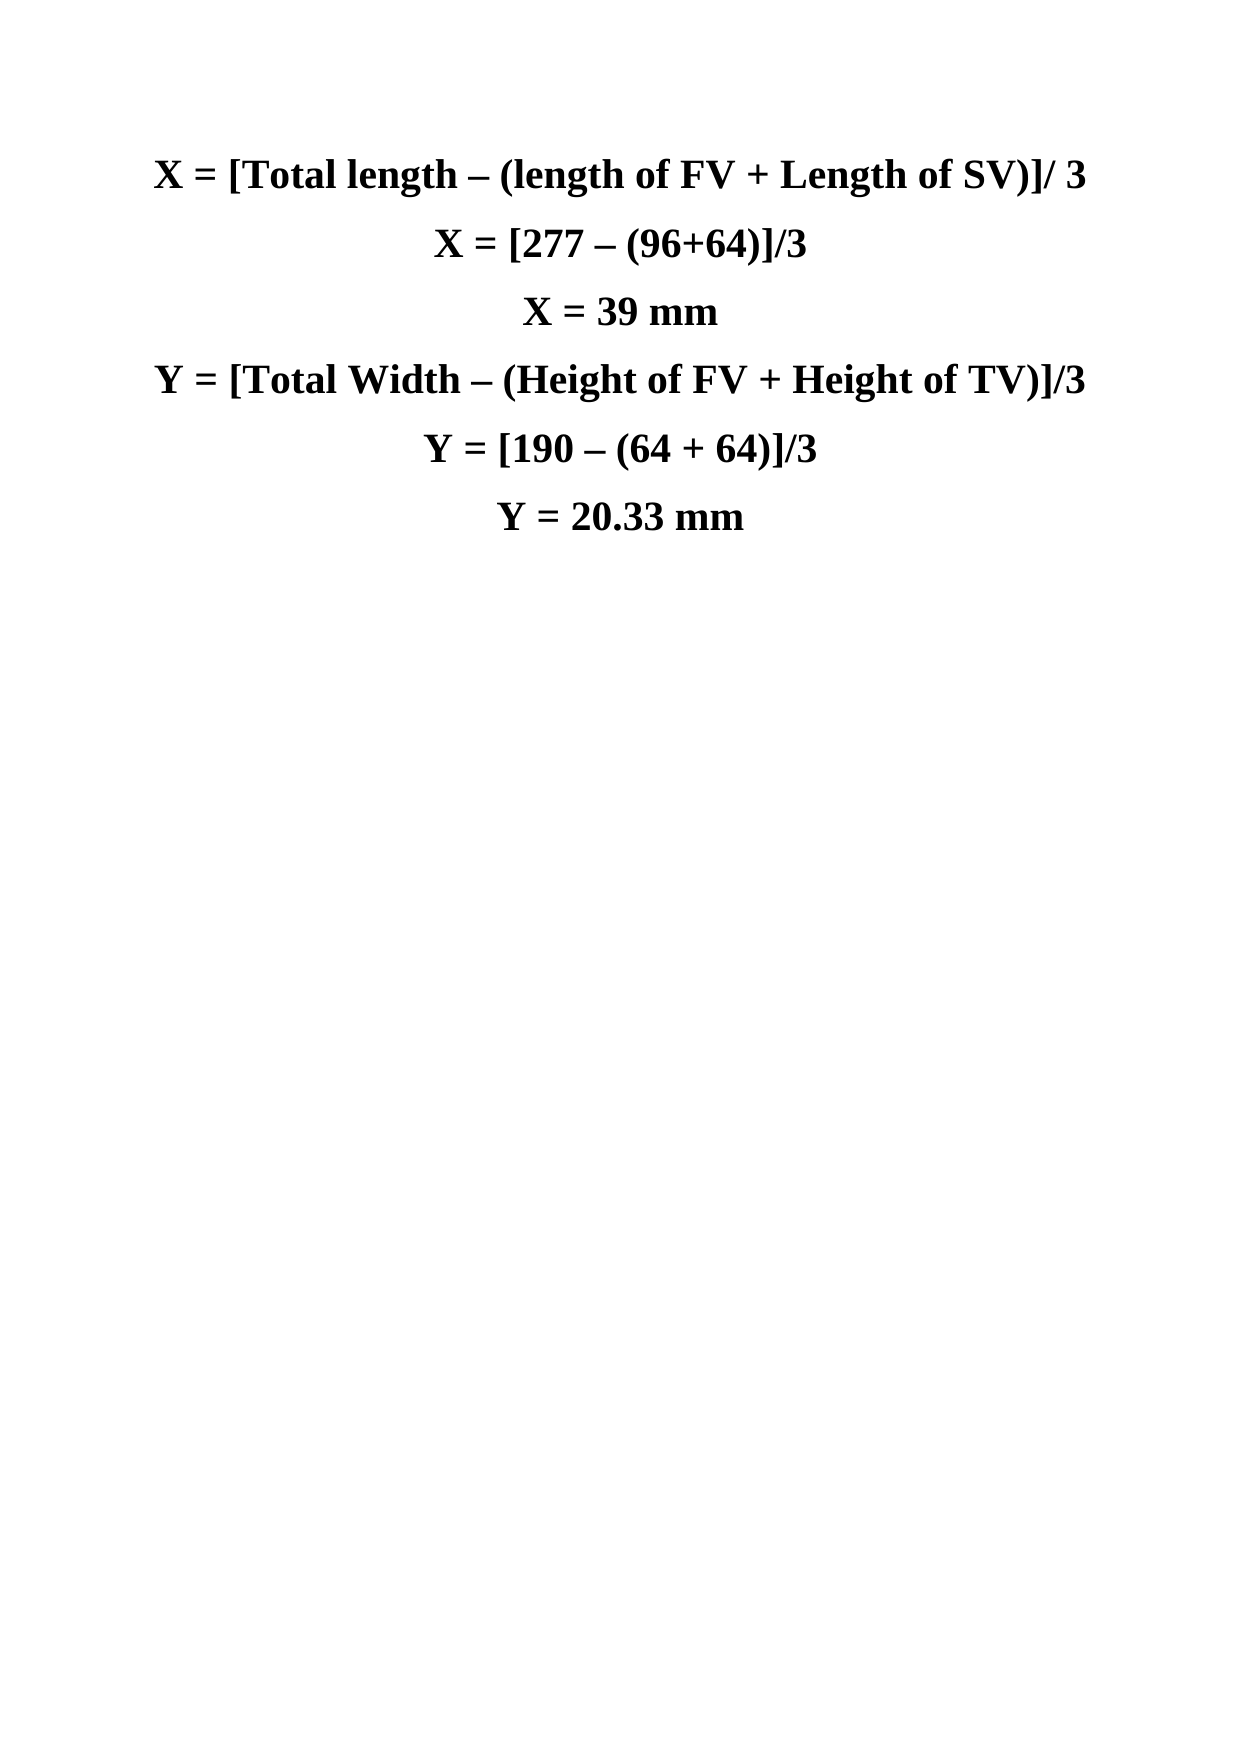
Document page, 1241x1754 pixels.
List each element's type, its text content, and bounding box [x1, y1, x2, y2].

text Y = 20.33 mm [150, 492, 1090, 539]
text X = [Total length – (length of FV + Length of SV)]/ 3 [150, 150, 1090, 198]
text Y = [Total Width – (Height of FV + Height of TV)]/3 [150, 355, 1090, 403]
text X = 39 mm [150, 287, 1090, 334]
text Y = [190 – (64 + 64)]/3 [150, 423, 1090, 471]
text X = [277 – (96+64)]/3 [150, 218, 1090, 266]
